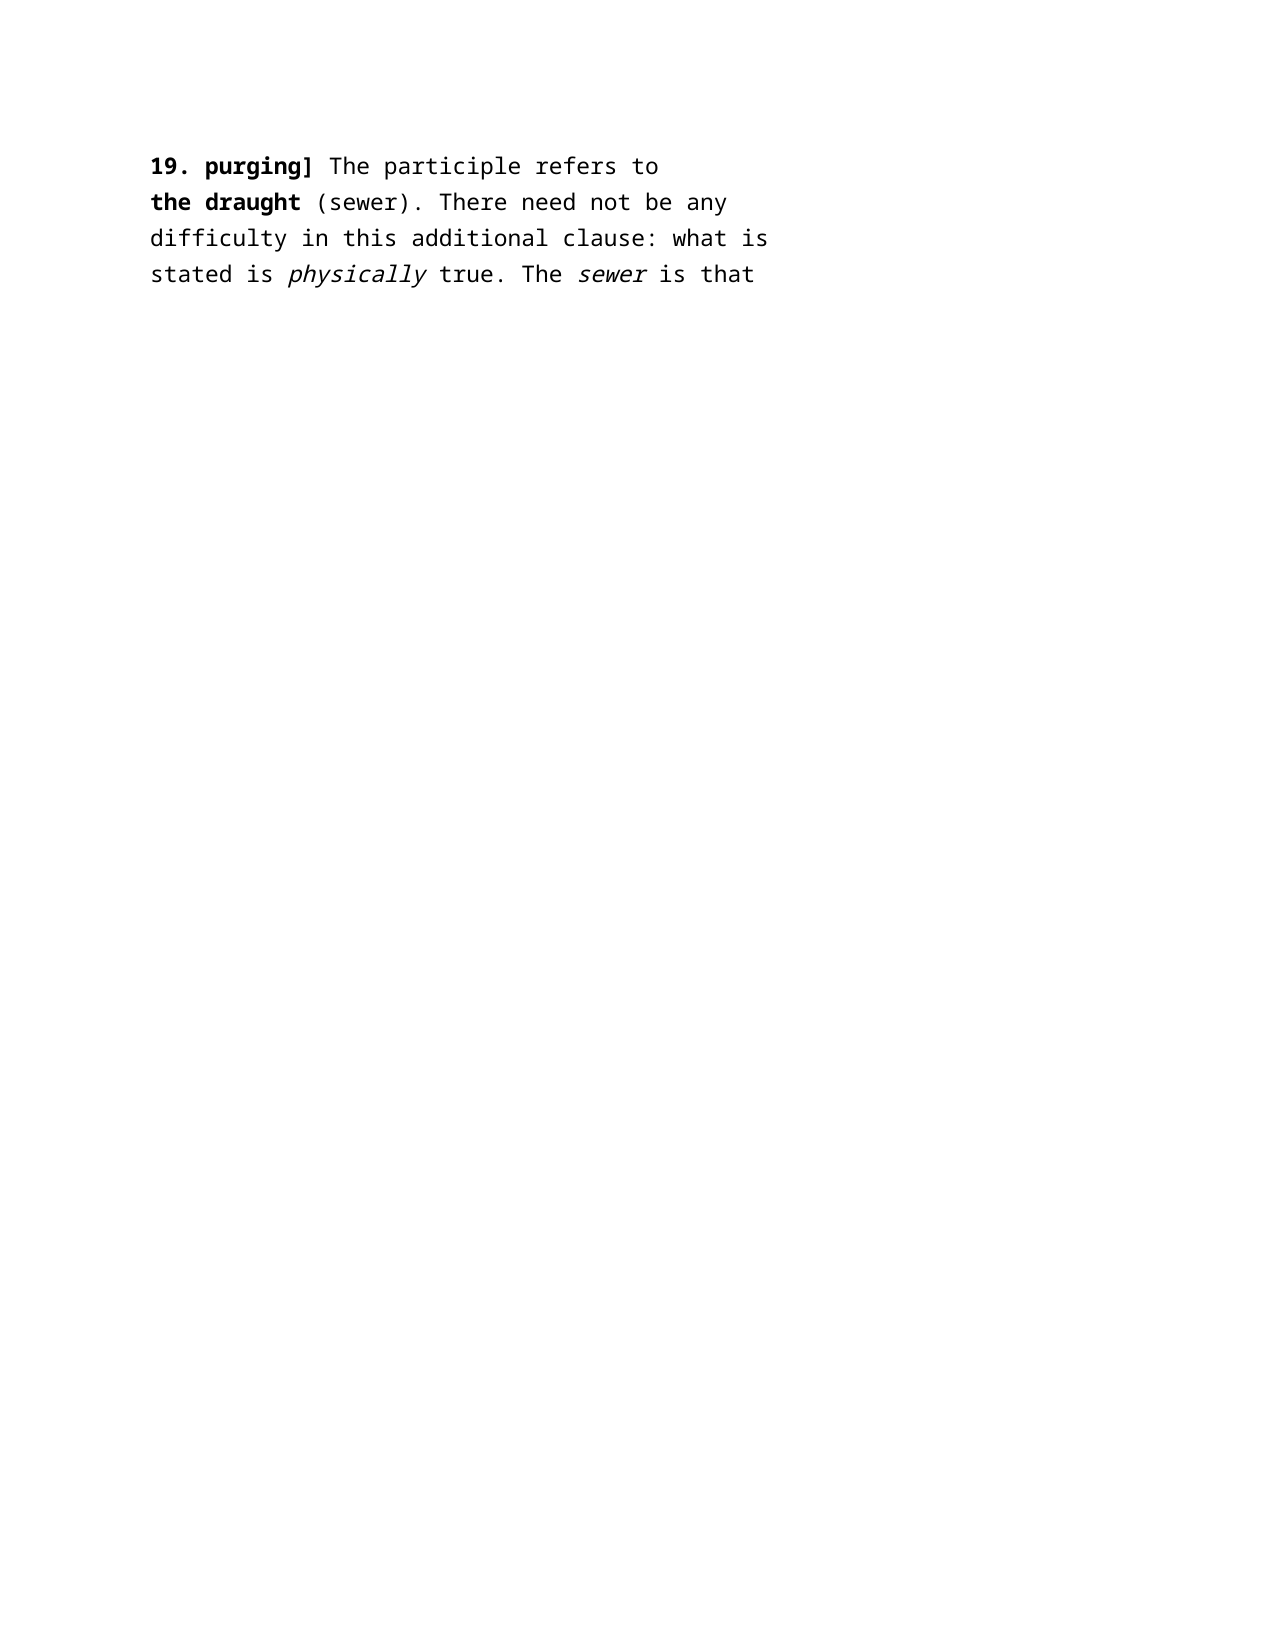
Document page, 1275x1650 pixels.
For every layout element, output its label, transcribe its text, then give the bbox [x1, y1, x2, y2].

text 19. purging] The participle refers to the draught (sewer). There need not be any difficulty in this additional clause: what is stated is physically true. The sewer is that [150, 150, 1125, 289]
